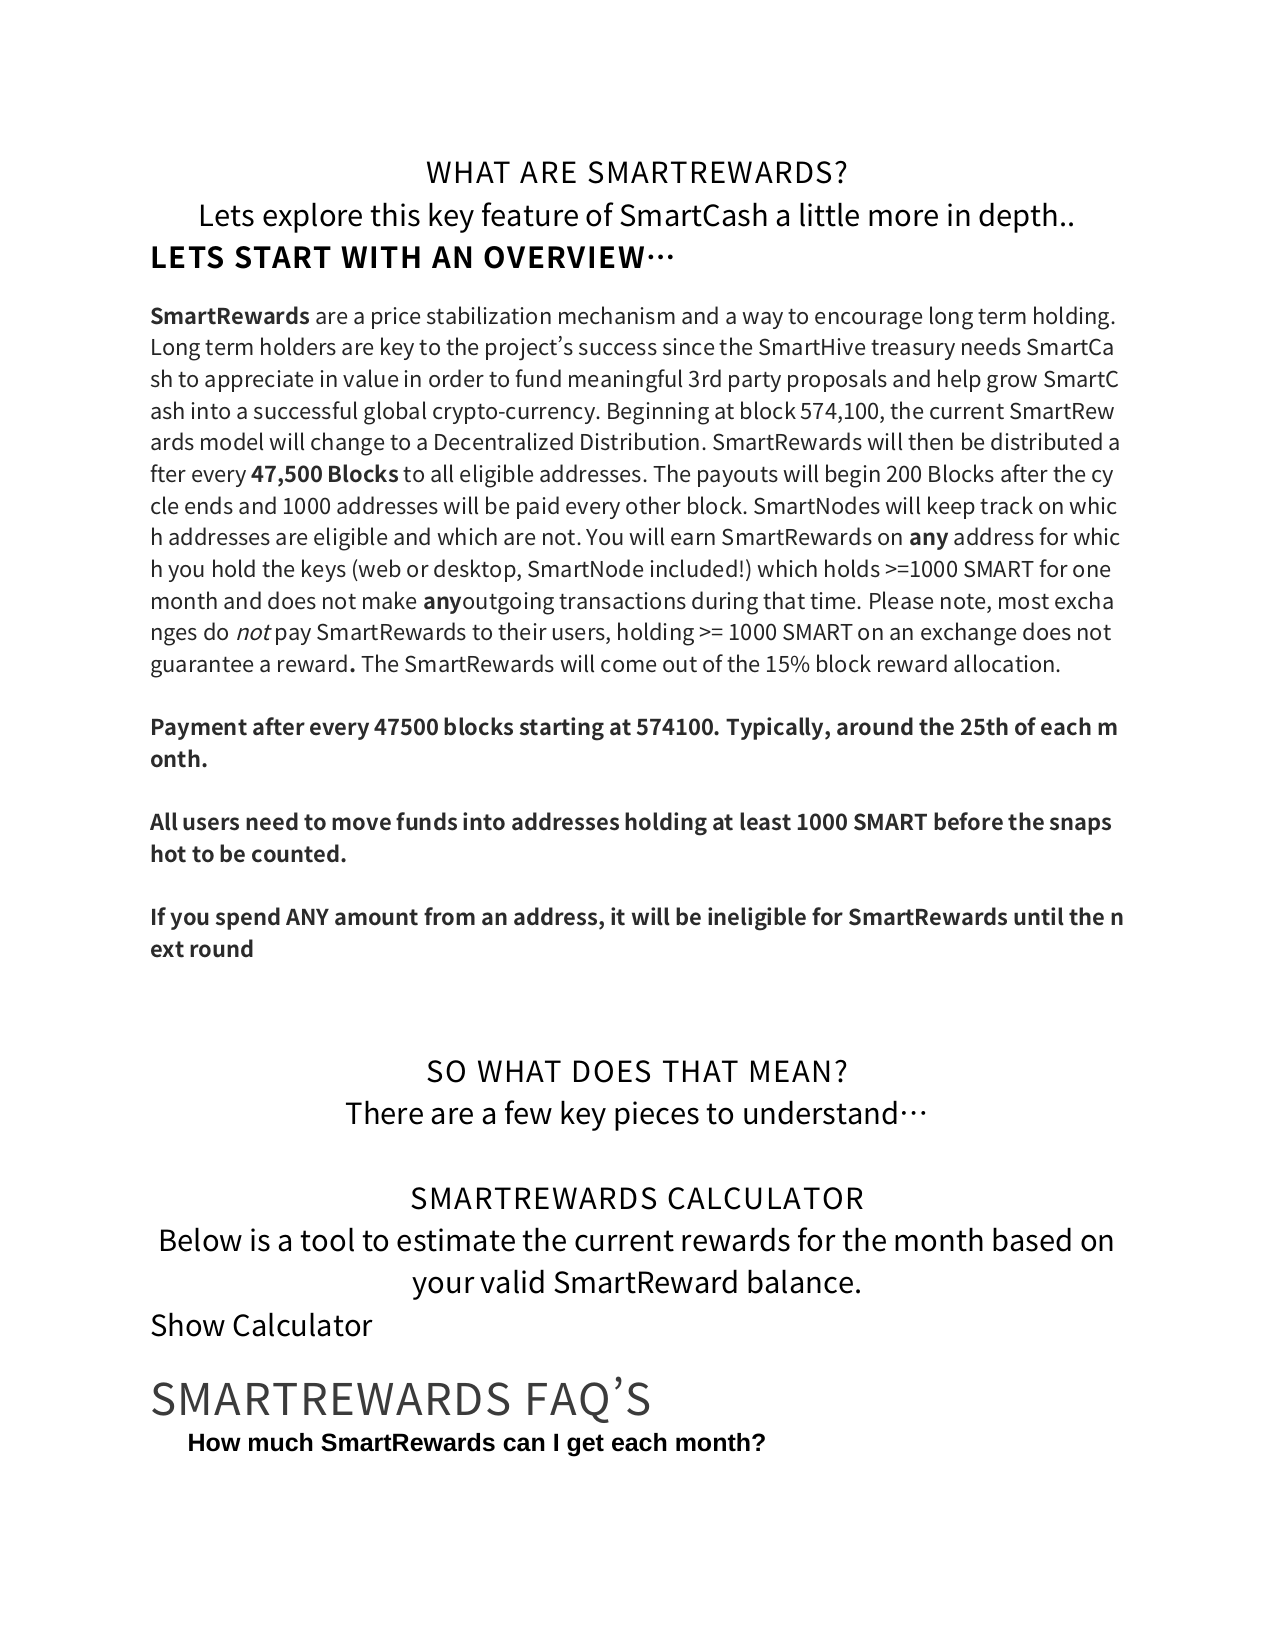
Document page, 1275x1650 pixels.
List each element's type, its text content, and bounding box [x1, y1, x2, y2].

text WHAT ARE SMARTREWARDS? [150, 150, 1125, 192]
subtitle SMARTREWARDS FAQ’S [150, 1364, 1125, 1428]
text SmartRewards are a price stabilization mechanism and a way to encourage long term holding. Long term holders are key to the project’s success since the SmartHive treasury needs SmartCash to appreciate in value in order to fund meaningful 3rd party proposals and help grow SmartCash into a successful global crypto-currency. Beginning at block 574,100, the current SmartRewards model will change to a Decentralized Distribution. SmartRewards will then be distributed after every 47,500 Blocks to all eligible addresses. The payouts will begin 200 Blocks after the cycle ends and 1000 addresses will be paid every other block. SmartNodes will keep track on which addresses are eligible and which are not. You will earn SmartRewards on any address for which you hold the keys (web or desktop, SmartNode included!) which holds >=1000 SMART for one month and does not make anyoutgoing transactions during that time. Please note, most exchanges do not pay SmartRewards to their users, holding >= 1000 SMART on an exchange does not guarantee a reward. The SmartRewards will come out of the 15% block reward allocation. [150, 299, 1125, 679]
text Lets explore this key feature of SmartCash a little more in depth.. [150, 192, 1125, 234]
text How much SmartRewards can I get each month? [187, 1428, 1125, 1456]
text LETS START WITH AN OVERVIEW… [150, 234, 1125, 277]
text Below is a tool to estimate the current rewards for the month based on your valid SmartReward balance. [150, 1217, 1125, 1302]
text SO WHAT DOES THAT MEAN? [150, 1048, 1125, 1091]
text There are a few key pieces to understand… [150, 1091, 1125, 1133]
text Show Calculator [150, 1302, 1125, 1344]
text If you spend ANY amount from an address, it will be ineligible for SmartRewards until the next round [150, 900, 1125, 964]
text All users need to move funds into addresses holding at least 1000 SMART before the snapshot to be counted. [150, 805, 1125, 869]
text Payment after every 47500 blocks starting at 574100. Typically, around the 25th of each month. [150, 710, 1125, 774]
text SMARTREWARDS CALCULATOR [150, 1175, 1125, 1217]
